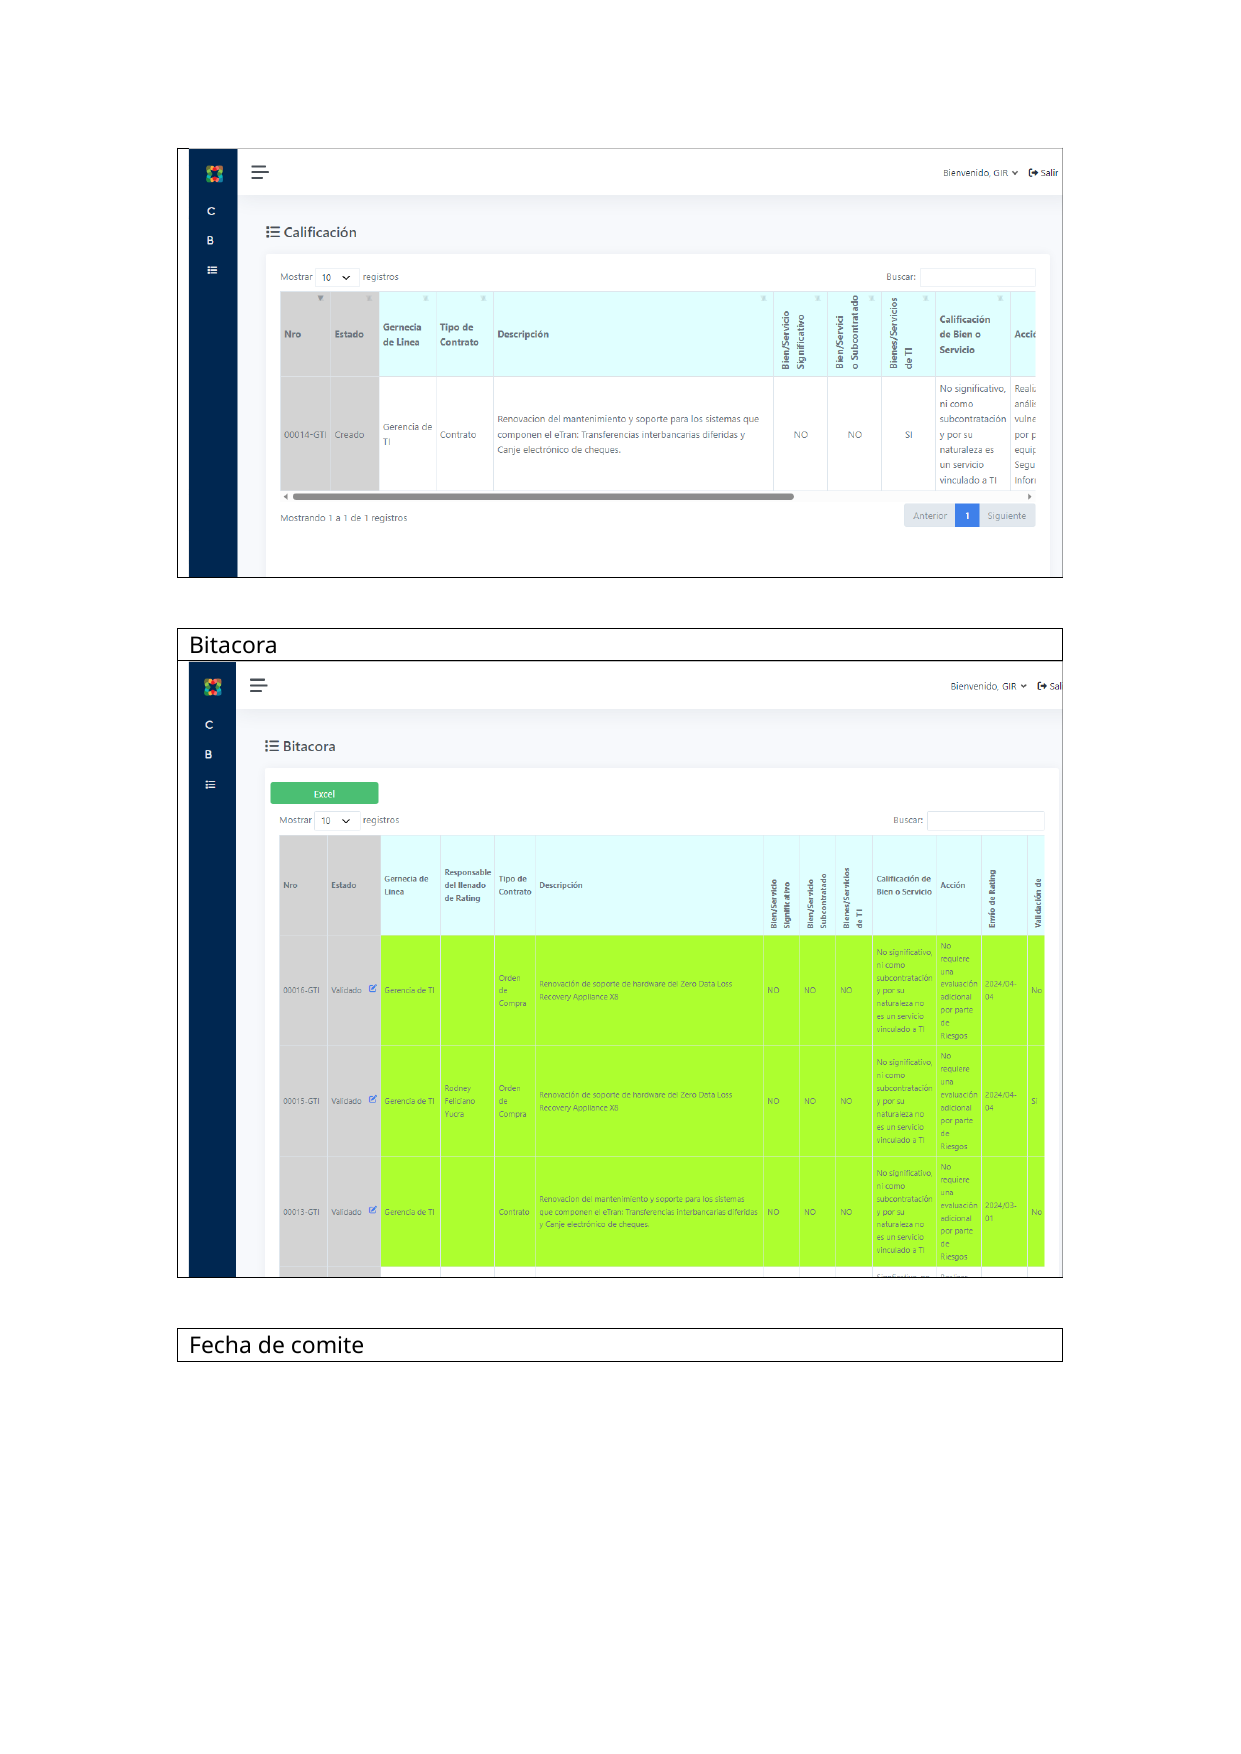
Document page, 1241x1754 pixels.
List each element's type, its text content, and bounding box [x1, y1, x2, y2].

picture [188, 661, 1063, 1277]
table_header Fecha de comite [178, 1329, 1062, 1361]
table_cell [178, 661, 188, 1277]
table_header Bitacora [178, 629, 1062, 660]
table_cell [178, 149, 188, 577]
picture [188, 148, 1063, 577]
